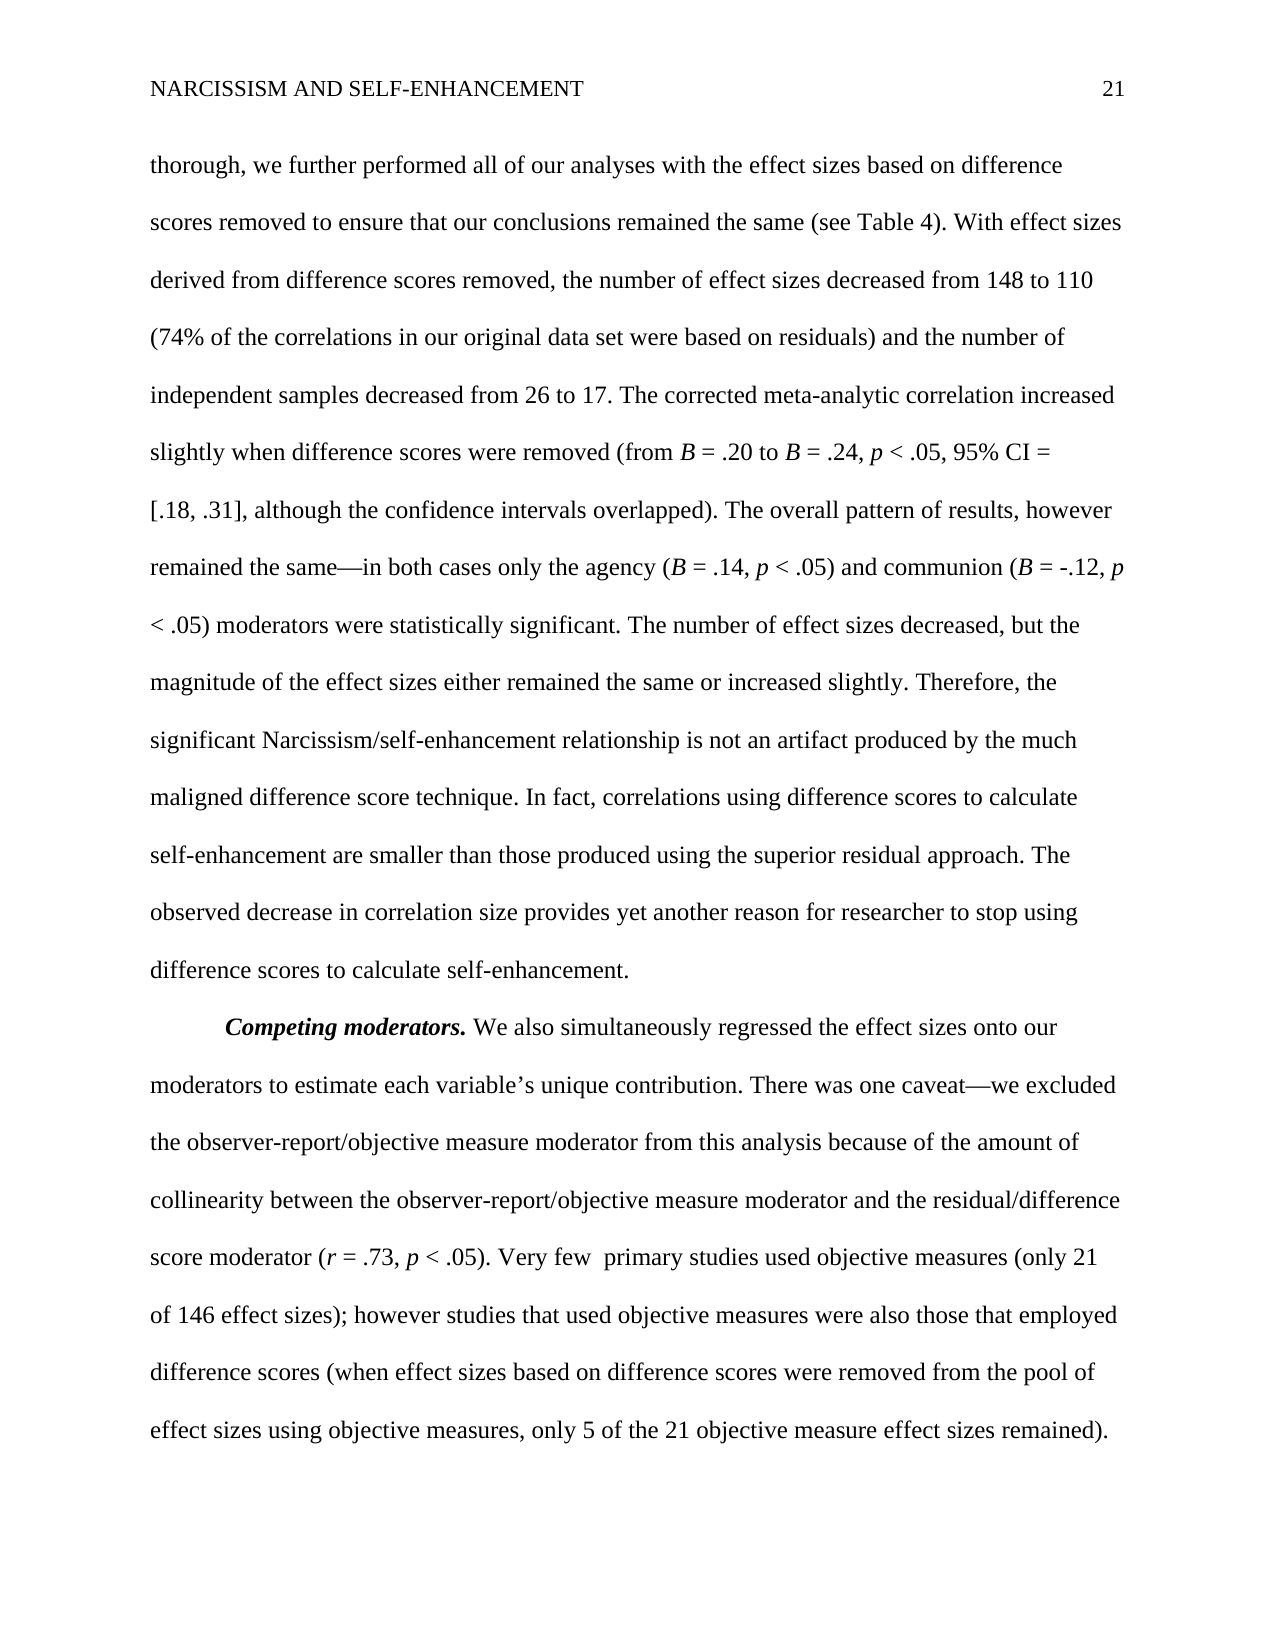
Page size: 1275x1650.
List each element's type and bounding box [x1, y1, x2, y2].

text [150, 150, 1125, 984]
text [150, 1012, 1125, 1444]
